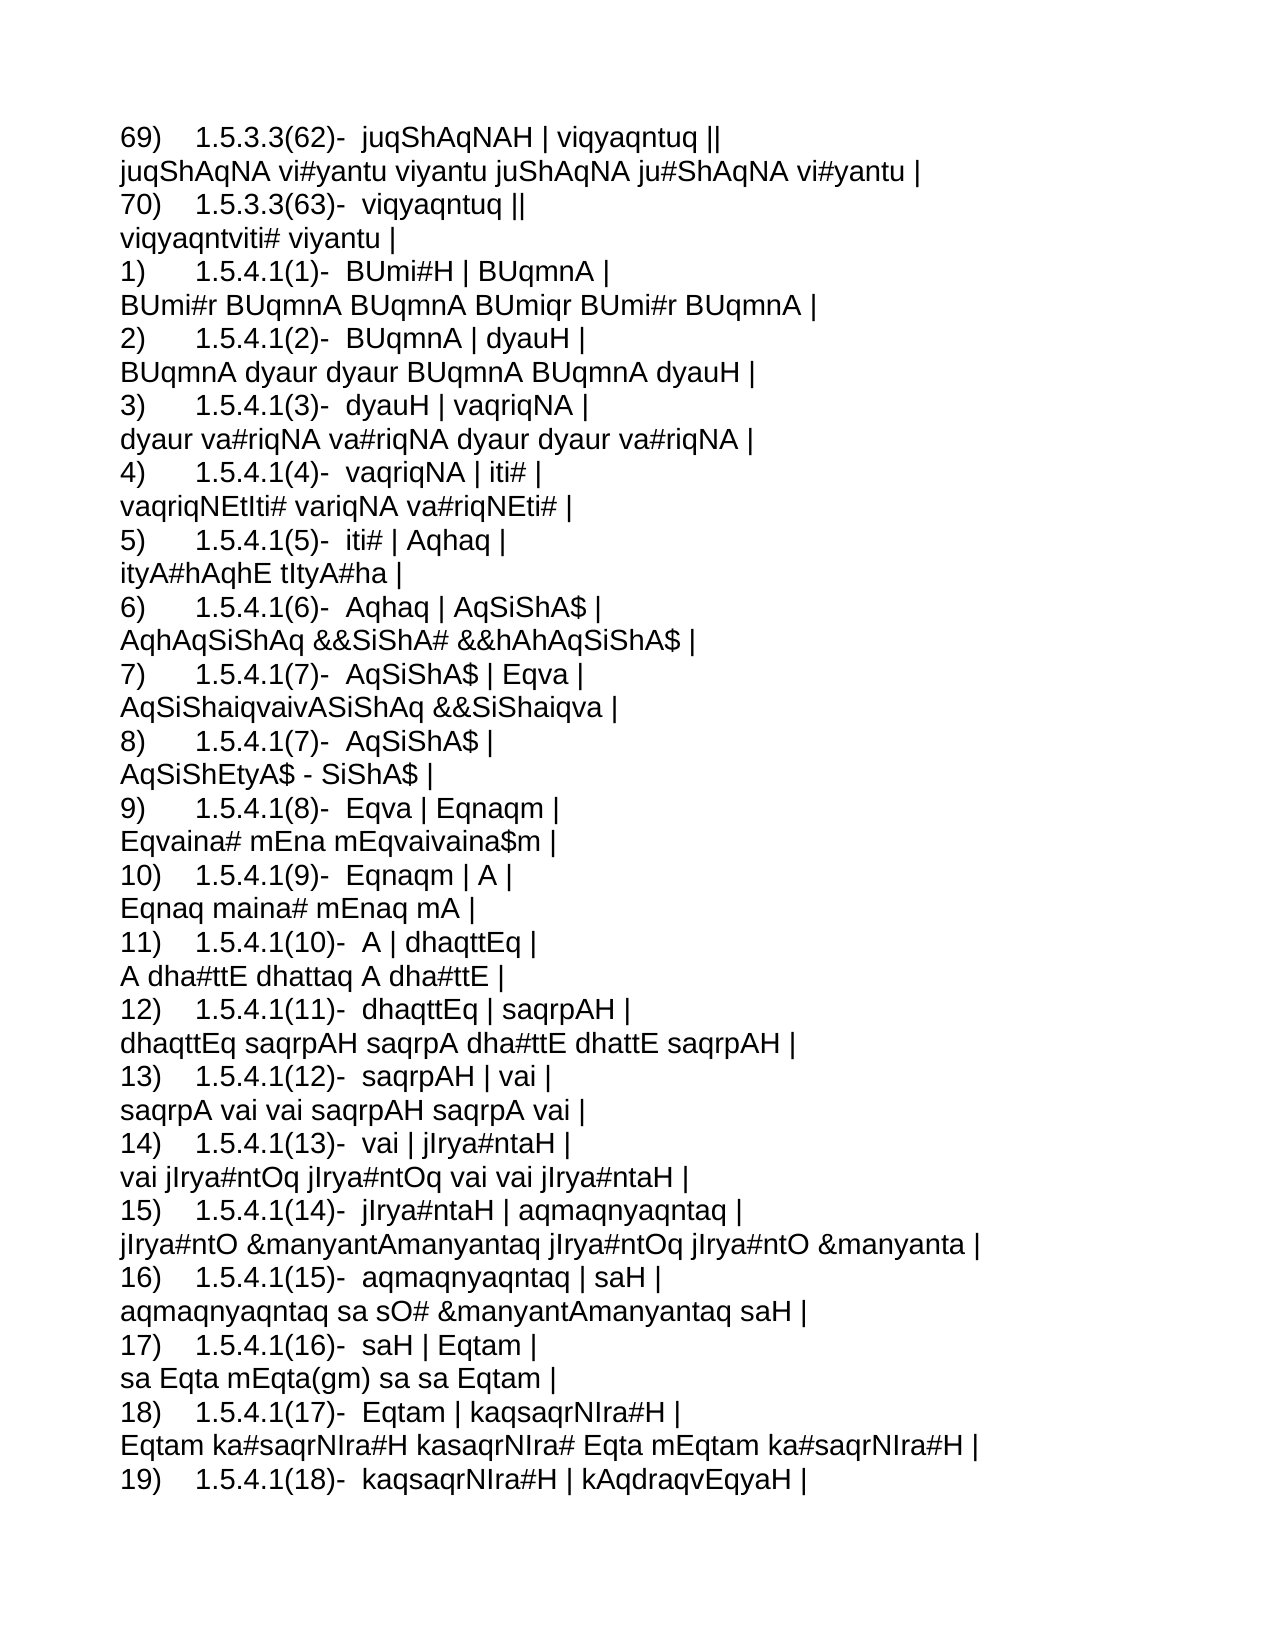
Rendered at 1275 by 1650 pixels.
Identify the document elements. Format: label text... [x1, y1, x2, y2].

text dyaur va#riqNA va#riqNA dyaur dyaur va#riqNA | [120, 422, 1200, 455]
text AqSiShaiqvaivASiShAq &&SiShaiqva | [120, 690, 1200, 724]
text sa Eqta mEqta(gm) sa sa Eqtam | [120, 1361, 1200, 1394]
text 7) 1.5.4.1(7)- AqSiShA$ | Eqva | [120, 657, 1200, 690]
text BUqmnA dyaur dyaur BUqmnA BUqmnA dyauH | [120, 355, 1200, 388]
text saqrpA vai vai saqrpAH saqrpA vai | [120, 1093, 1200, 1126]
text 10) 1.5.4.1(9)- Eqnaqm | A | [120, 858, 1200, 891]
text 8) 1.5.4.1(7)- AqSiShA$ | [120, 724, 1200, 757]
text ityA#hAqhE tItyA#ha | [120, 556, 1200, 589]
text 15) 1.5.4.1(14)- jIrya#ntaH | aqmaqnyaqntaq | [120, 1193, 1200, 1227]
text 12) 1.5.4.1(11)- dhaqttEq | saqrpAH | [120, 992, 1200, 1026]
text 9) 1.5.4.1(8)- Eqva | Eqnaqm | [120, 791, 1200, 824]
text viqyaqntviti# viyantu | [120, 221, 1200, 254]
text 18) 1.5.4.1(17)- Eqtam | kaqsaqrNIra#H | [120, 1394, 1200, 1428]
text 3) 1.5.4.1(3)- dyauH | vaqriqNA | [120, 388, 1200, 422]
text 19) 1.5.4.1(18)- kaqsaqrNIra#H | kAqdraqvEqyaH | [120, 1462, 1200, 1495]
text AqhAqSiShAq &&SiShA# &&hAhAqSiShA$ | [120, 623, 1200, 657]
text Eqnaq maina# mEnaq mA | [120, 891, 1200, 925]
text 4) 1.5.4.1(4)- vaqriqNA | iti# | [120, 455, 1200, 489]
text Eqvaina# mEna mEqvaivaina$m | [120, 824, 1200, 858]
text 14) 1.5.4.1(13)- vai | jIrya#ntaH | [120, 1126, 1200, 1160]
text 69) 1.5.3.3(62)- juqShAqNAH | viqyaqntuq || [120, 120, 1200, 153]
text 13) 1.5.4.1(12)- saqrpAH | vai | [120, 1059, 1200, 1093]
text A dha#ttE dhattaq A dha#ttE | [120, 958, 1200, 992]
text AqSiShEtyA$ - SiShA$ | [120, 757, 1200, 791]
text Eqtam ka#saqrNIra#H kasaqrNIra# Eqta mEqtam ka#saqrNIra#H | [120, 1428, 1200, 1462]
text 1) 1.5.4.1(1)- BUmi#H | BUqmnA | [120, 254, 1200, 288]
text 5) 1.5.4.1(5)- iti# | Aqhaq | [120, 522, 1200, 556]
text 17) 1.5.4.1(16)- saH | Eqtam | [120, 1327, 1200, 1361]
text 6) 1.5.4.1(6)- Aqhaq | AqSiShA$ | [120, 589, 1200, 623]
text 16) 1.5.4.1(15)- aqmaqnyaqntaq | saH | [120, 1260, 1200, 1294]
text vai jIrya#ntOq jIrya#ntOq vai vai jIrya#ntaH | [120, 1160, 1200, 1193]
text vaqriqNEtIti# variqNA va#riqNEti# | [120, 489, 1200, 522]
text 11) 1.5.4.1(10)- A | dhaqttEq | [120, 925, 1200, 958]
text juqShAqNA vi#yantu viyantu juShAqNA ju#ShAqNA vi#yantu | [120, 153, 1200, 187]
text aqmaqnyaqntaq sa sO# &manyantAmanyantaq saH | [120, 1294, 1200, 1327]
text dhaqttEq saqrpAH saqrpA dha#ttE dhattE saqrpAH | [120, 1026, 1200, 1059]
text jIrya#ntO &manyantAmanyantaq jIrya#ntOq jIrya#ntO &manyanta | [120, 1227, 1200, 1260]
text 2) 1.5.4.1(2)- BUqmnA | dyauH | [120, 321, 1200, 355]
text BUmi#r BUqmnA BUqmnA BUmiqr BUmi#r BUqmnA | [120, 288, 1200, 321]
text 70) 1.5.3.3(63)- viqyaqntuq || [120, 187, 1200, 221]
